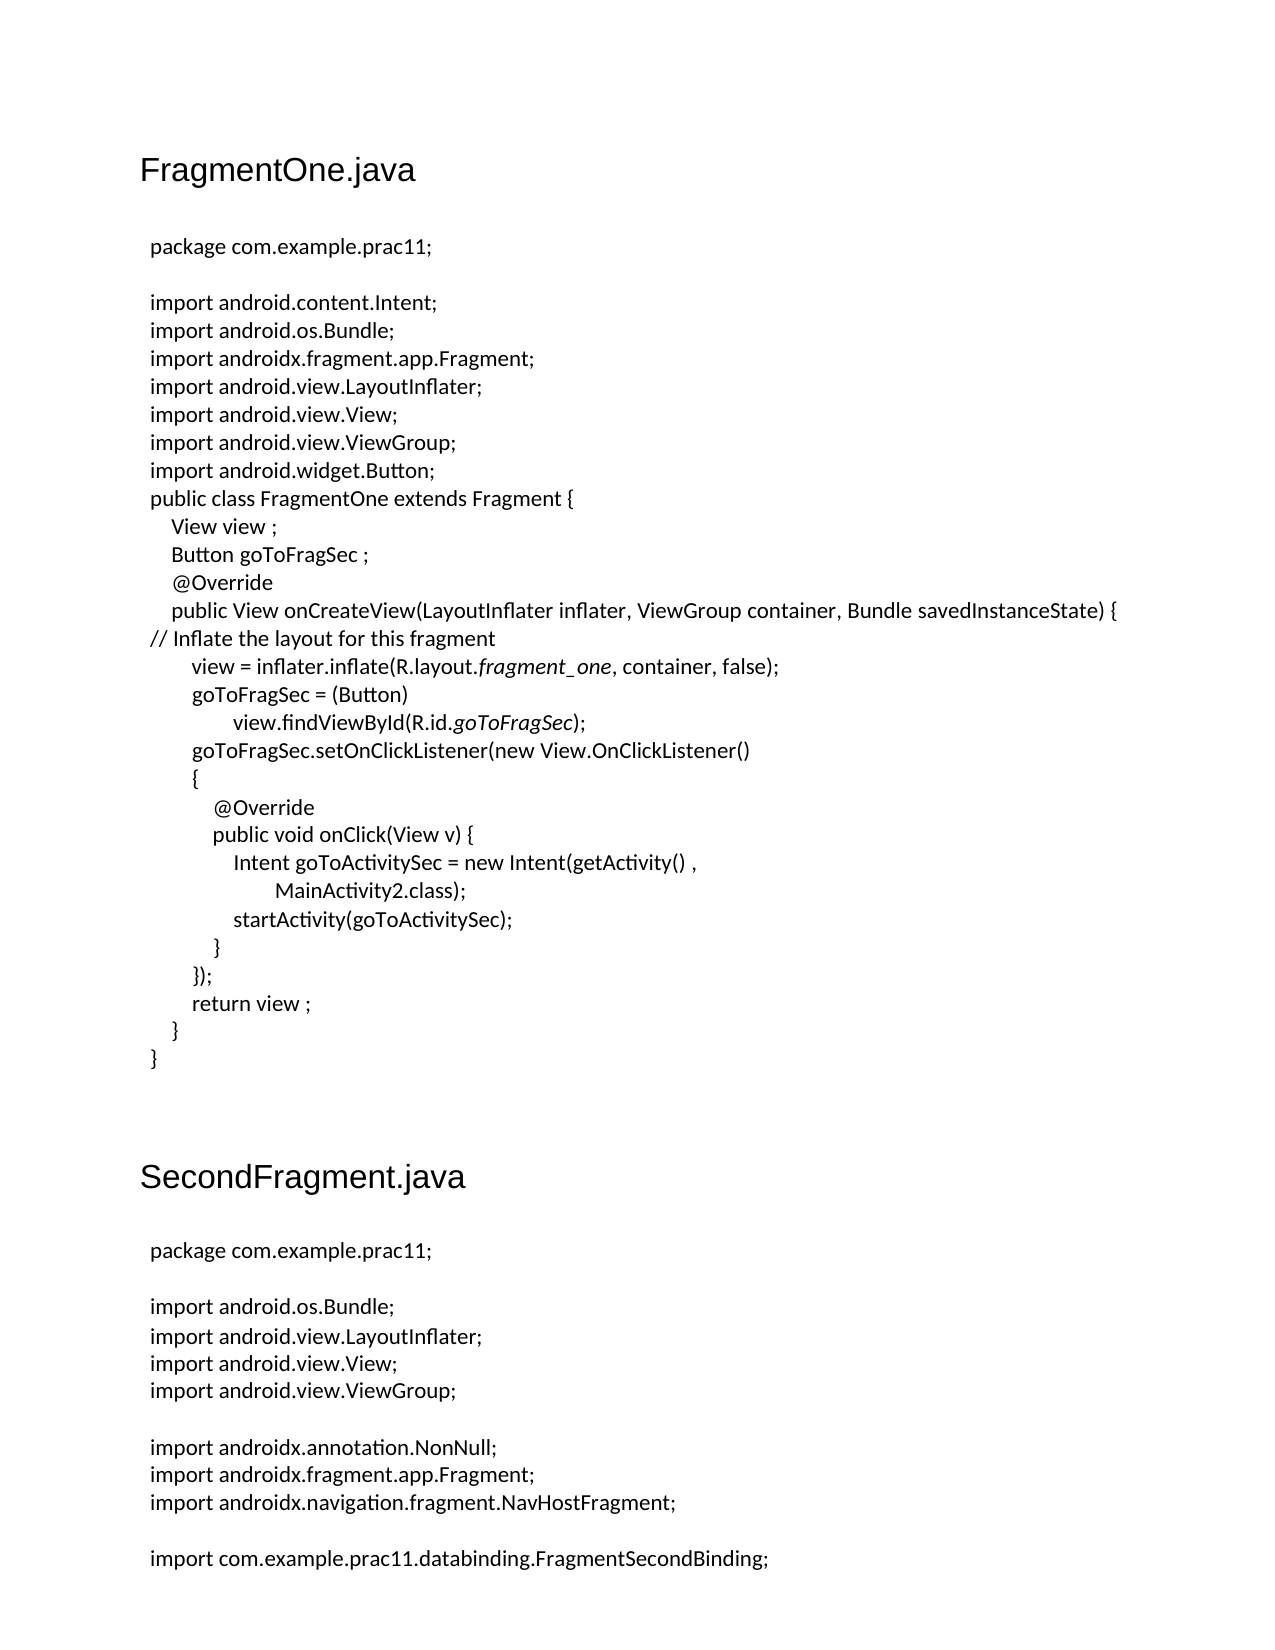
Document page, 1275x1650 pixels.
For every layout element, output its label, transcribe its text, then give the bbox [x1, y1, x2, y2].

text public class FragmentOne extends Fragment { View view ; [150, 484, 577, 540]
text { [192, 764, 1129, 793]
text import android.view.ViewGroup; import android.widget.Button; [150, 428, 459, 484]
text public void onClick(View v) { [212, 821, 1129, 848]
text @Override [212, 793, 1129, 821]
text view = inflater.inflate(R.layout.fragment_one, container, false); goToFragSec = (Button) [191, 652, 782, 708]
text import android.content.Intent; import android.os.Bundle; [150, 288, 440, 344]
text import androidx.fragment.app.Fragment; import android.view.LayoutInflater; import android.view.View; [150, 344, 537, 428]
text Button goToFragSec ; @Override [171, 540, 370, 596]
subtitle FragmentOne.java [139, 150, 1129, 188]
text import android.view.LayoutInflater; [150, 1326, 1129, 1349]
text // Inflate the layout for this fragment [150, 624, 1129, 652]
text import android.view.View; import android.view.ViewGroup; [150, 1349, 458, 1405]
subtitle SecondFragment.java [139, 1157, 1129, 1195]
text package com.example.prac11; import android.os.Bundle; [150, 1214, 434, 1326]
text Intent goToActivitySec = new Intent(getActivity() , MainActivity2.class); [233, 848, 717, 904]
text } [150, 1044, 1129, 1073]
text import androidx.navigation.fragment.NavHostFragment; [150, 1488, 1129, 1516]
text import com.example.prac11.databinding.FragmentSecondBinding; [150, 1544, 1129, 1572]
text public View onCreateView(LayoutInflater inflater, ViewGroup container, Bundle savedInstanceState) { [171, 596, 1129, 624]
text } [171, 1017, 1129, 1044]
text package com.example.prac11; [150, 232, 1129, 260]
text }); [139, 961, 212, 989]
text view.findViewById(R.id.goToFragSec); goToFragSec.setOnClickListener(new View.OnClickListener() [192, 708, 751, 764]
text startActivity(goToActivitySec); [233, 905, 1129, 933]
text return view ; [192, 989, 1129, 1017]
text } [139, 933, 220, 961]
text import androidx.annotation.NonNull; import androidx.fragment.app.Fragment; [150, 1433, 537, 1488]
